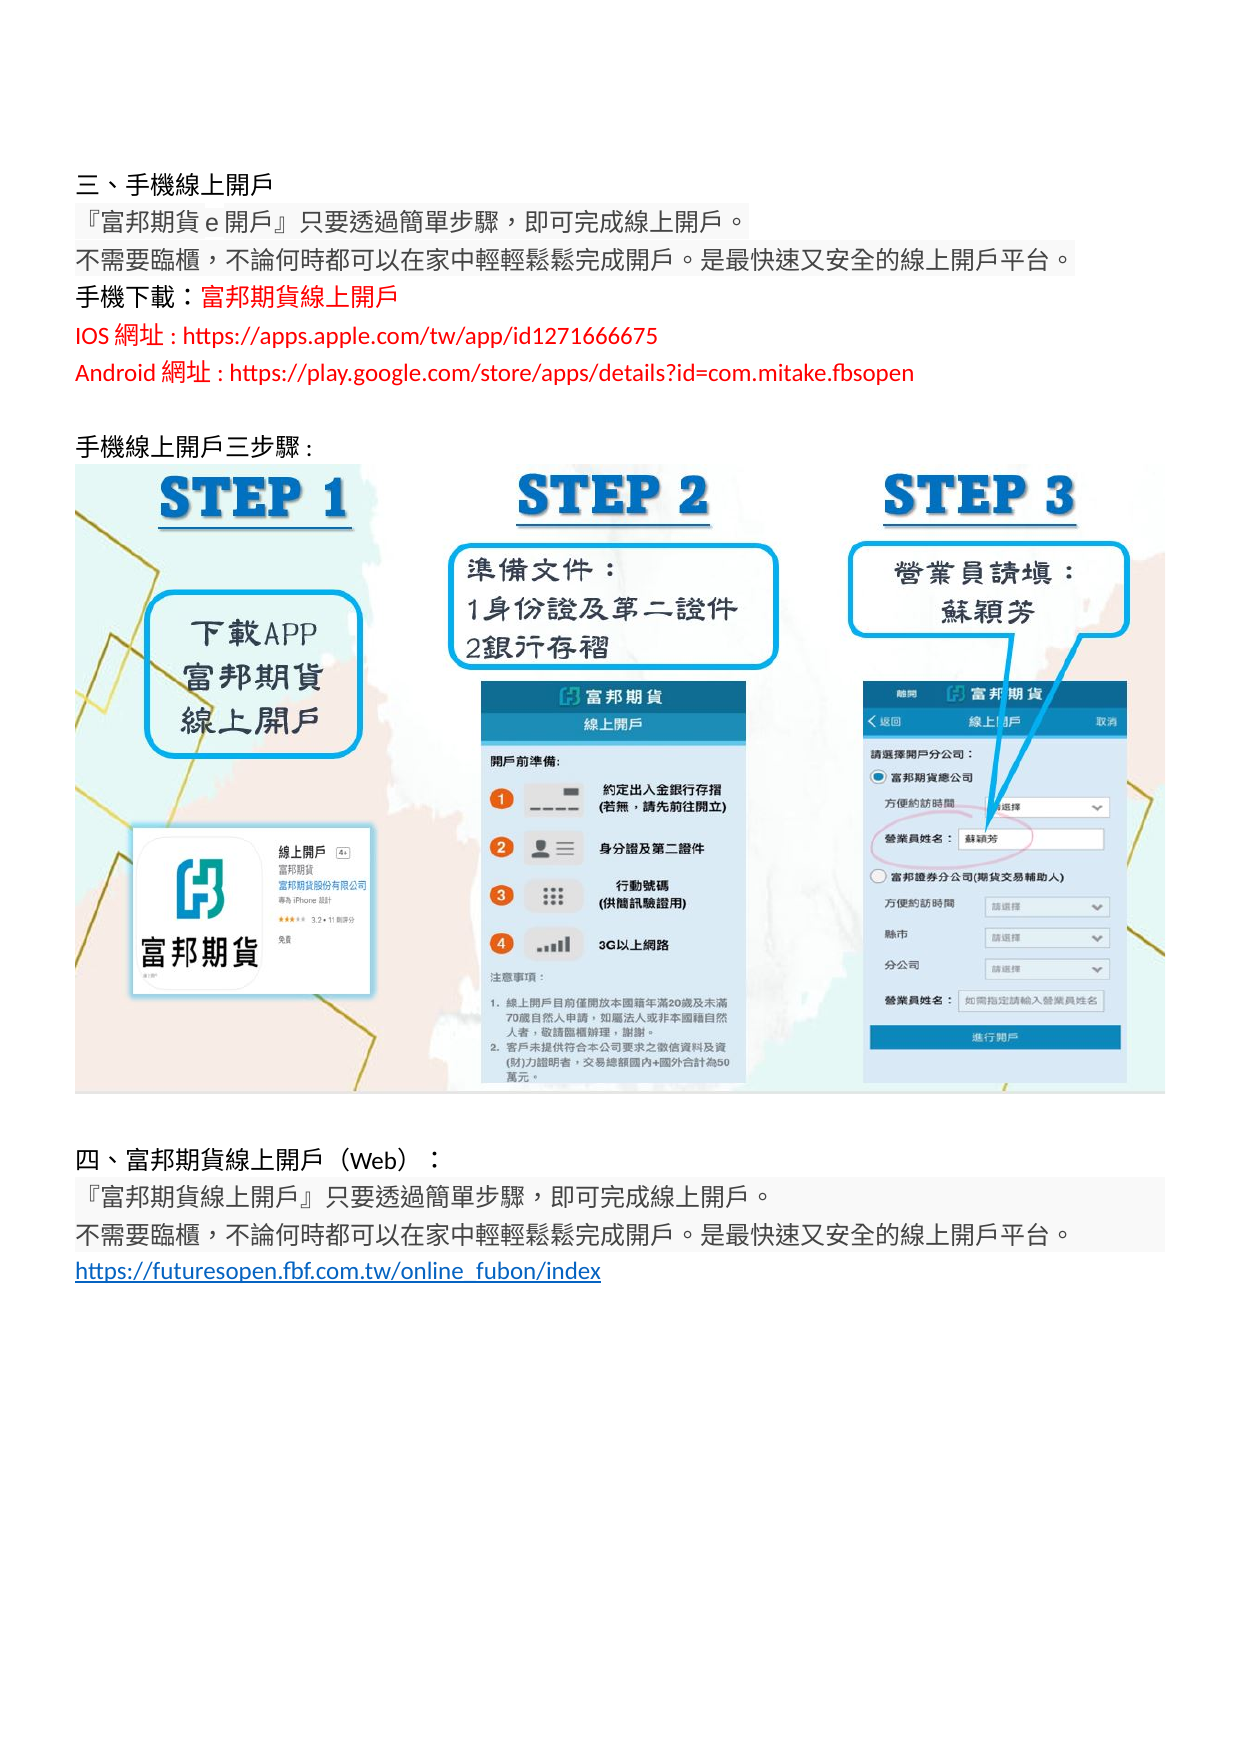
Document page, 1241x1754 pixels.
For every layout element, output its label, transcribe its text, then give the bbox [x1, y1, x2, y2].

text IOS網址 : https://apps.apple.com/tw/app/id1271666675 [75, 314, 1165, 352]
text 『富邦期貨e開戶』只要透過簡單步驟，即可完成線上開戶。 不需要臨櫃，不論何時都可以在家中輕輕鬆鬆完成開戶。是最快速又安全的線上開戶平台。 [75, 202, 1165, 277]
text 三、手機線上開戶 [75, 164, 1165, 202]
text Android網址 : https://play.google.com/store/apps/details?id=com.mitake.fbsopen [75, 352, 1165, 389]
picture [75, 464, 1166, 1094]
text 四、富邦期貨線上開戶（Web）： [75, 1139, 1165, 1177]
text 手機下載：富邦期貨線上開戶 [75, 277, 1165, 314]
text 『富邦期貨線上開戶』只要透過簡單步驟，即可完成線上開戶。 不需要臨櫃，不論何時都可以在家中輕輕鬆鬆完成開戶。是最快速又安全的線上開戶平台。 [75, 1177, 1165, 1252]
text https://futuresopen.fbf.com.tw/online_fubon/index [75, 1252, 1165, 1289]
text 手機線上開戶三步驟 : [75, 427, 1165, 464]
